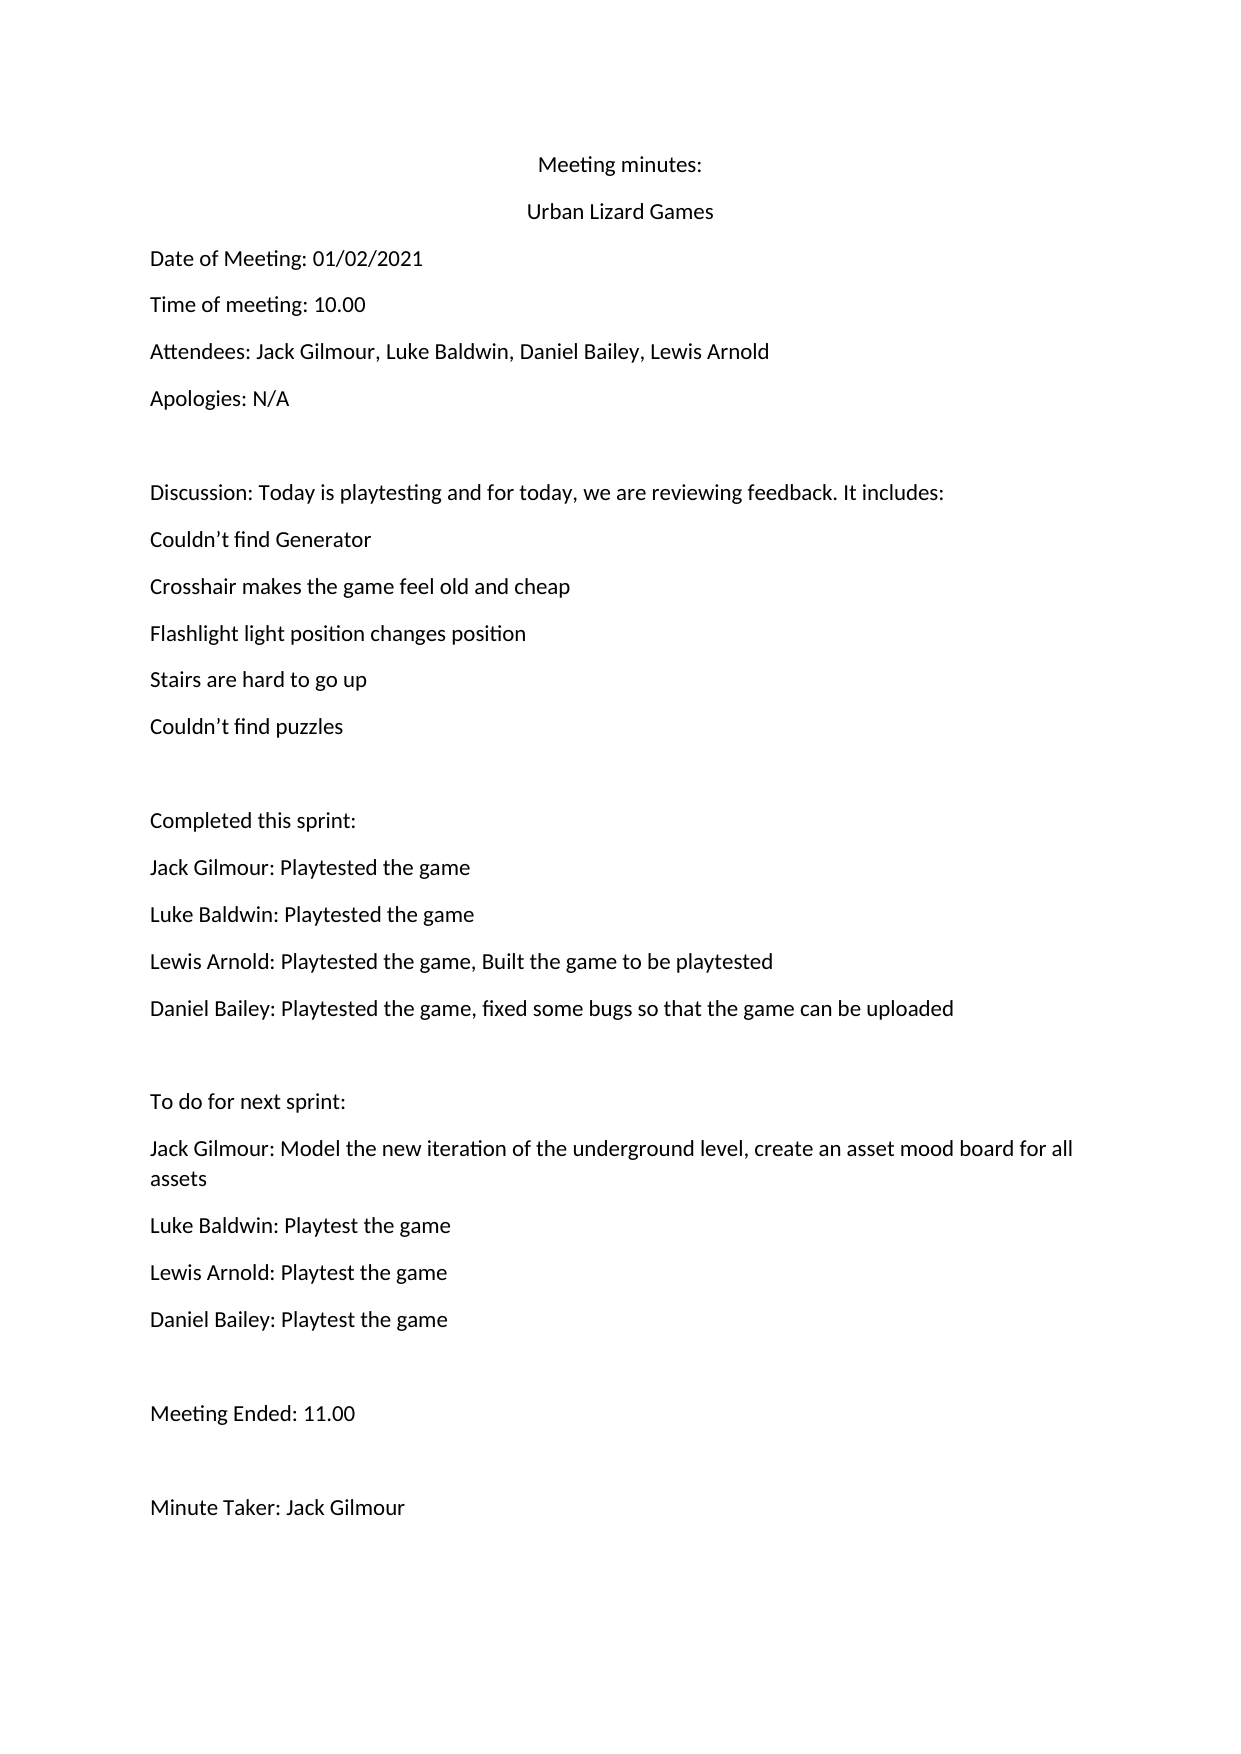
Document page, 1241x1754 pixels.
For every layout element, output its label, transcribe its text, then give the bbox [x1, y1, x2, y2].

text Luke Baldwin: Playtest the game [150, 1211, 1090, 1239]
text Lewis Arnold: Playtested the game, Built the game to be playtested [150, 947, 1090, 975]
text Jack Gilmour: Model the new iteration of the underground level, create an asset mood board for all assets [150, 1134, 1090, 1193]
text Couldn’t find puzzles [150, 712, 1090, 741]
text Meeting minutes: [150, 150, 1090, 178]
text Urban Lizard Games [150, 197, 1090, 225]
text Crosshair makes the game feel old and cheap [150, 572, 1090, 600]
text Couldn’t find Generator [150, 525, 1090, 553]
text Luke Baldwin: Playtested the game [150, 900, 1090, 928]
text Daniel Bailey: Playtested the game, fixed some bugs so that the game can be uploaded [150, 994, 1090, 1022]
text Minute Taker: Jack Gilmour [150, 1493, 1090, 1521]
text Apologies: N/A [150, 384, 1090, 412]
text Date of Meeting: 01/02/2021 [150, 244, 1090, 272]
text Stairs are hard to go up [150, 666, 1090, 694]
text Daniel Bailey: Playtest the game [150, 1305, 1090, 1333]
text Time of meeting: 10.00 [150, 291, 1090, 319]
text Jack Gilmour: Playtested the game [150, 853, 1090, 881]
text Discussion: Today is playtesting and for today, we are reviewing feedback. It includes: [150, 478, 1090, 506]
text Completed this sprint: [150, 806, 1090, 834]
text Meeting Ended: 11.00 [150, 1399, 1090, 1427]
text To do for next sprint: [150, 1087, 1090, 1116]
text Attendees: Jack Gilmour, Luke Baldwin, Daniel Bailey, Lewis Arnold [150, 337, 1090, 366]
text Lewis Arnold: Playtest the game [150, 1258, 1090, 1286]
text Flashlight light position changes position [150, 619, 1090, 647]
